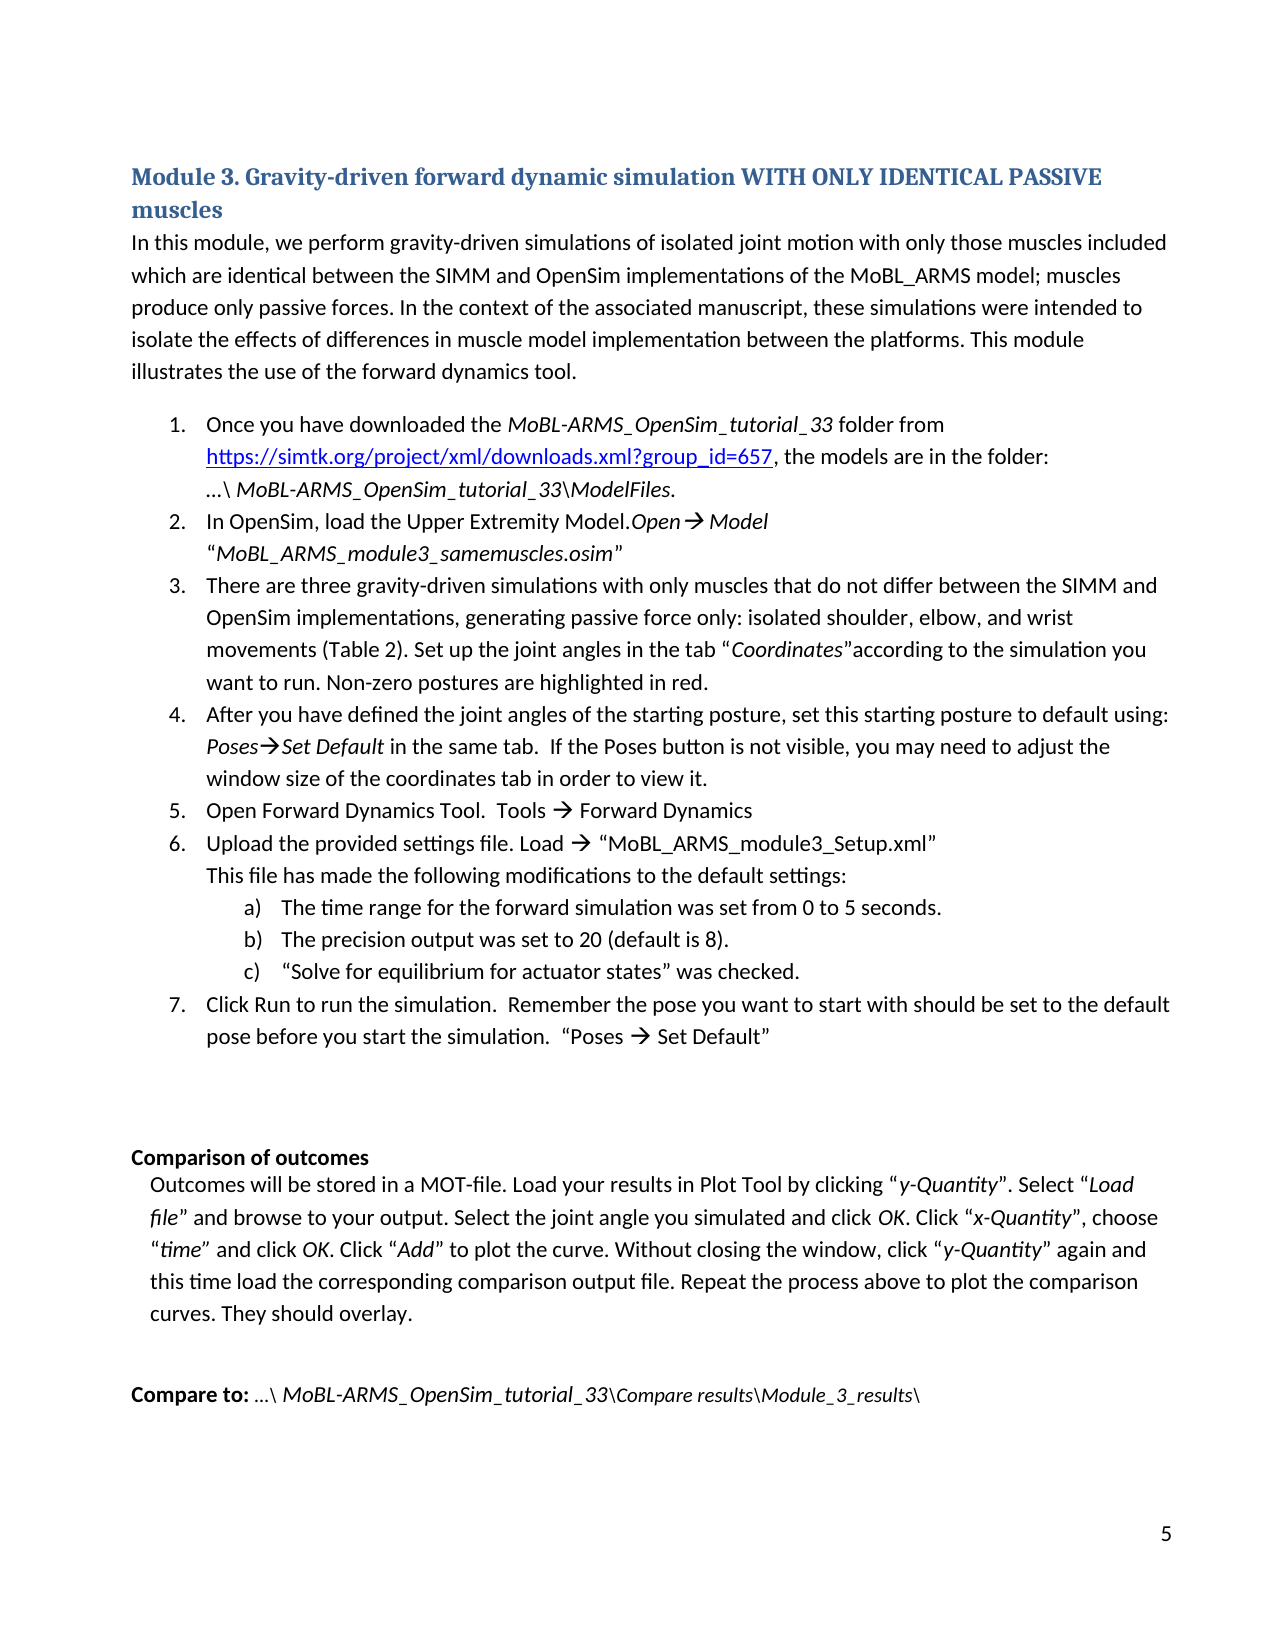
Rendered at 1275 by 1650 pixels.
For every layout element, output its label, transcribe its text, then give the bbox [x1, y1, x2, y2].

text Comparison of outcomes [131, 1143, 1172, 1171]
list The time range for the forward simulation was set from 0 to 5 seconds. [244, 893, 1172, 921]
list After you have defined the joint angles of the starting posture, set this starting posture to default using: PosesSet Default in the same tab. If the Poses button is not visible, you may need to adjust the window size of the coordinates tab in order to view it. [169, 700, 1172, 792]
list Upload the provided settings file. Load “MoBL_ARMS_module3_Setup.xml” [169, 829, 1172, 857]
list Click Run to run the simulation. Remember the pose you want to start with should be set to the default pose before you start the simulation. “Poses Set Default” [169, 990, 1172, 1050]
list Once you have downloaded the MoBL-ARMS_OpenSim_tutorial_33 folder from https://simtk.org/project/xml/downloads.xml?group_id=657, the models are in the folder: [169, 410, 1172, 471]
text Outcomes will be stored in a MOT-file. Load your results in Plot Tool by clicking “y-Quantity”. Select “Load file” and browse to your output. Select the joint angle you simulated and click OK. Click “x-Quantity”, choose “time” and click OK. Click “Add” to plot the curve. Without closing the window, click “y-Quantity” again and this time load the corresponding comparison output file. Repeat the process above to plot the comparison curves. They should overlay. [150, 1171, 1172, 1327]
list The precision output was set to 20 (default is 8). [244, 925, 1172, 953]
list In OpenSim, load the Upper Extremity Model.Open Model “MoBL_ARMS_module3_samemuscles.osim” [169, 507, 1172, 567]
text Compare to: …\ MoBL-ARMS_OpenSim_tutorial_33\Compare results\Module_3_results\ [131, 1380, 1172, 1408]
text In this module, we perform gravity-driven simulations of isolated joint motion with only those muscles included which are identical between the SIMM and OpenSim implementations of the MoBL_ARMS model; muscles produce only passive forces. In the context of the associated manuscript, these simulations were intended to isolate the effects of differences in muscle model implementation between the platforms. This module illustrates the use of the forward dynamics tool. [131, 228, 1172, 385]
list “Solve for equilibrium for actuator states” was checked. [244, 957, 1172, 986]
list Open Forward Dynamics Tool. Tools Forward Dynamics [169, 797, 1172, 824]
list …\ MoBL-ARMS_OpenSim_tutorial_33\ModelFiles. [206, 475, 1172, 503]
subtitle Module 3. Gravity-driven forward dynamic simulation WITH ONLY IDENTICAL PASSIVE muscles [131, 162, 1172, 224]
list This file has made the following modifications to the default settings: [206, 861, 1172, 889]
list There are three gravity-driven simulations with only muscles that do not differ between the SIMM and OpenSim implementations, generating passive force only: isolated shoulder, elbow, and wrist movements (Table 2). Set up the joint angles in the tab “Coordinates”according to the simulation you want to run. Non-zero postures are highlighted in red. [169, 571, 1172, 696]
